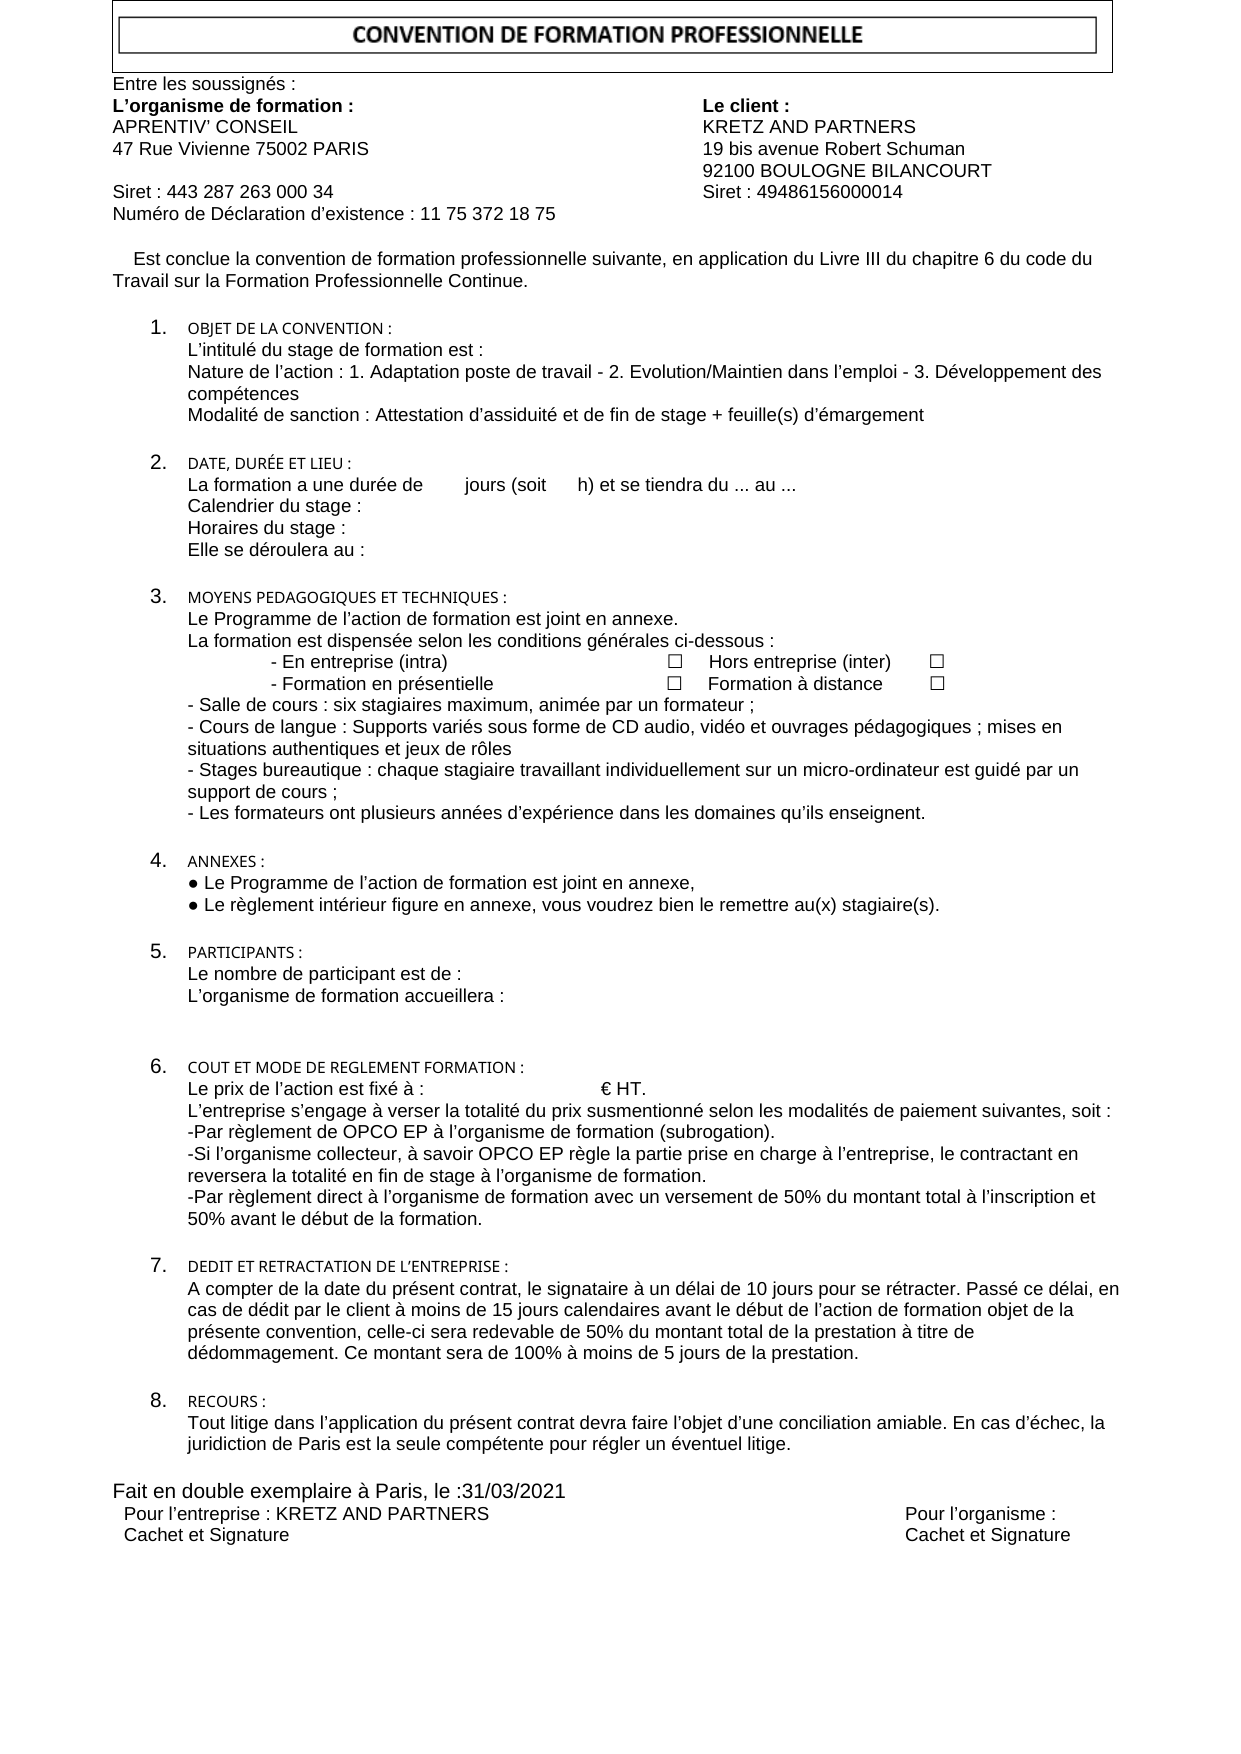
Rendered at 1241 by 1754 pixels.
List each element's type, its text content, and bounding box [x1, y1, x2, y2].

text Entre les soussignés : [112, 24, 1128, 95]
list DEDIT ET RETRACTATION DE L’ENTREPRISE :A compter de la date du présent contrat, le signataire à un délai de 10 jours pour se rétracter. Passé ce délai, en cas de dédit par le client à moins de 15 jours calendaires avant le début de l’action de formation objet de la présente convention, celle-ci sera redevable de 50% du montant total de la prestation à titre de dédommagement. Ce montant sera de 100% à moins de 5 jours de la prestation. [150, 1253, 1128, 1363]
list COUT ET MODE DE REGLEMENT FORMATION :Le prix de l’action est fixé à : € HT.L’entreprise s’engage à verser la totalité du prix susmentionné selon les modalités de paiement suivantes, soit :-Par règlement de OPCO EP à l’organisme de formation (subrogation).-Si l’organisme collecteur, à savoir OPCO EP règle la partie prise en charge à l’entreprise, le contractant en reversera la totalité en fin de stage à l’organisme de formation.-Par règlement direct à l’organisme de formation avec un versement de 50% du montant total à l’inscription et 50% avant le début de la formation. [150, 1054, 1128, 1229]
text APRENTIV’ CONSEIL KRETZ AND PARTNERS [112, 116, 1128, 138]
text 47 Rue Vivienne 75002 PARIS 19 bis avenue Robert Schuman [112, 138, 1128, 159]
table_cell Cachet et Signature [894, 1524, 1154, 1546]
table_header Pour l’organisme : [894, 1503, 1154, 1524]
picture [113, 1, 1112, 72]
list MOYENS PEDAGOGIQUES ET TECHNIQUES :Le Programme de l’action de formation est joint en annexe.La formation est dispensée selon les conditions générales ci-dessous : - En entreprise (intra) ☐ Hors entreprise (inter) ☐ - Formation en présentielle ☐ Formation à distance ☐- Salle de cours : six stagiaires maximum, animée par un formateur ;- Cours de langue : Supports variés sous forme de CD audio, vidéo et ouvrages pédagogiques ; mises en situations authentiques et jeux de rôles- Stages bureautique : chaque stagiaire travaillant individuellement sur un micro-ordinateur est guidé par un support de cours ;- Les formateurs ont plusieurs années d’expérience dans les domaines qu’ils enseignent. [150, 584, 1128, 824]
text L’organisme de formation : Le client : [112, 95, 1128, 116]
list OBJET DE LA CONVENTION :L’intitulé du stage de formation est : Nature de l’action : 1. Adaptation poste de travail - 2. Evolution/Maintien dans l’emploi - 3. Développement des compétencesModalité de sanction : Attestation d’assiduité et de fin de stage + feuille(s) d’émargement [150, 315, 1128, 426]
text Siret : 443 287 263 000 34 Siret : 49486156000014 [112, 181, 1128, 202]
text Fait en double exemplaire à Paris, le :31/03/2021 [112, 1479, 1128, 1503]
list ANNEXES :● Le Programme de l’action de formation est joint en annexe,● Le règlement intérieur figure en annexe, vous voudrez bien le remettre au(x) stagiaire(s). [150, 848, 1128, 915]
list DATE, DURÉE ET LIEU :La formation a une durée de jours (soit h) et se tiendra du ... au ...Calendrier du stage : Horaires du stage : Elle se déroulera au : [150, 449, 1128, 560]
table_cell Cachet et Signature [113, 1524, 894, 1546]
text Numéro de Déclaration d’existence : 11 75 372 18 75 [112, 202, 1128, 224]
text 92100 BOULOGNE BILANCOURT [112, 159, 1128, 181]
text Est conclue la convention de formation professionnelle suivante, en application du Livre III du chapitre 6 du code du Travail sur la Formation Professionnelle Continue. [112, 248, 1128, 291]
list RECOURS :Tout litige dans l’application du présent contrat devra faire l’objet d’une conciliation amiable. En cas d’échec, la juridiction de Paris est la seule compétente pour régler un éventuel litige. [150, 1387, 1128, 1455]
table_header Pour l’entreprise : KRETZ AND PARTNERS [113, 1503, 894, 1524]
list PARTICIPANTS :Le nombre de participant est de : L’organisme de formation accueillera : [150, 939, 1128, 1030]
